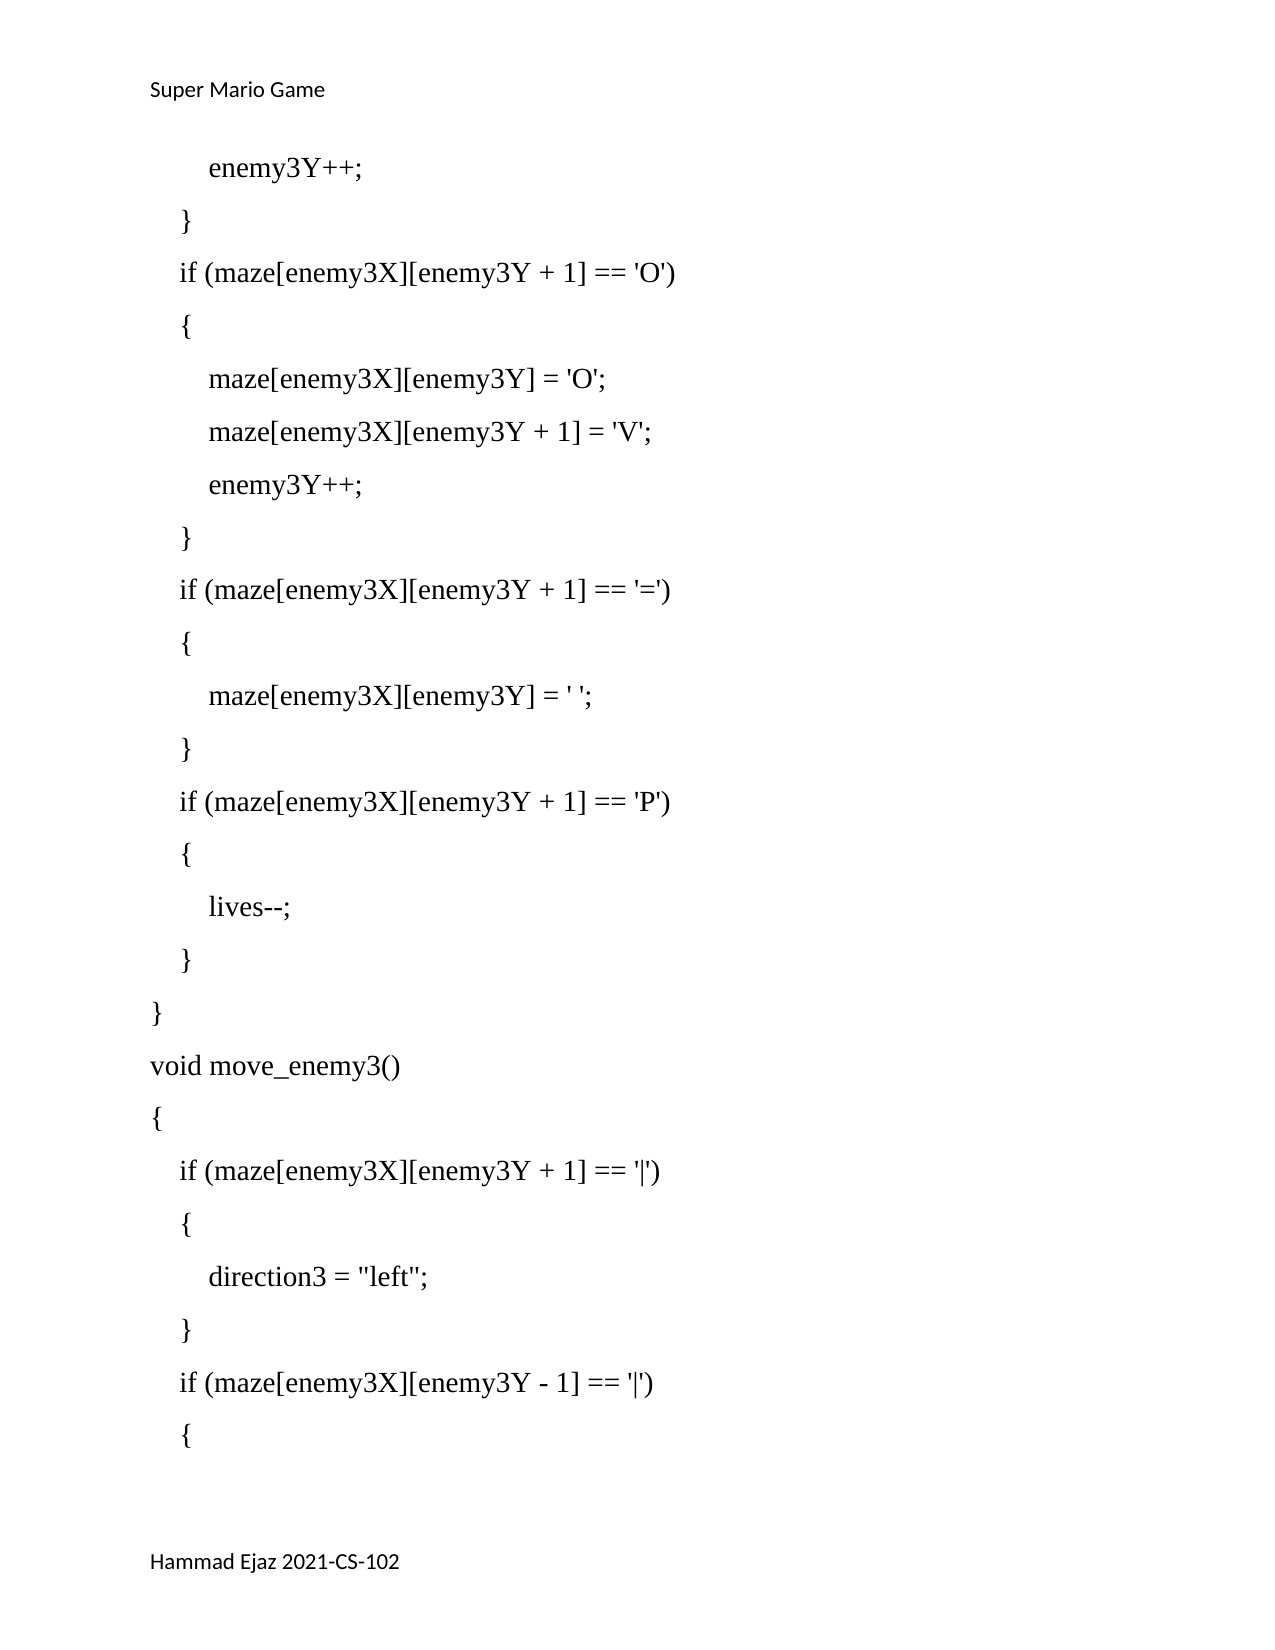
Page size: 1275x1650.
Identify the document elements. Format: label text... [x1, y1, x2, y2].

text enemy3Y++; [150, 467, 1125, 500]
text } [150, 203, 1125, 236]
text } [150, 731, 1125, 764]
text { [150, 1101, 1125, 1134]
text void move_enemy3() [150, 1048, 1125, 1081]
text { [150, 837, 1125, 870]
text { [150, 1417, 1125, 1451]
text { [150, 625, 1125, 659]
text enemy3Y++; [150, 150, 1125, 183]
text } [150, 520, 1125, 553]
text if (maze[enemy3X][enemy3Y + 1] == 'O') [150, 256, 1125, 289]
text if (maze[enemy3X][enemy3Y + 1] == '=') [150, 572, 1125, 606]
text { [150, 1206, 1125, 1240]
text if (maze[enemy3X][enemy3Y - 1] == '|') [150, 1365, 1125, 1398]
text if (maze[enemy3X][enemy3Y + 1] == '|') [150, 1153, 1125, 1187]
text direction3 = "left"; [150, 1259, 1125, 1293]
text } [150, 942, 1125, 976]
text { [150, 308, 1125, 342]
text } [150, 995, 1125, 1028]
text maze[enemy3X][enemy3Y] = ' '; [150, 678, 1125, 712]
text lives--; [150, 889, 1125, 923]
text maze[enemy3X][enemy3Y] = 'O'; [150, 361, 1125, 395]
text } [150, 1312, 1125, 1345]
text maze[enemy3X][enemy3Y + 1] = 'V'; [150, 414, 1125, 448]
text if (maze[enemy3X][enemy3Y + 1] == 'P') [150, 784, 1125, 817]
